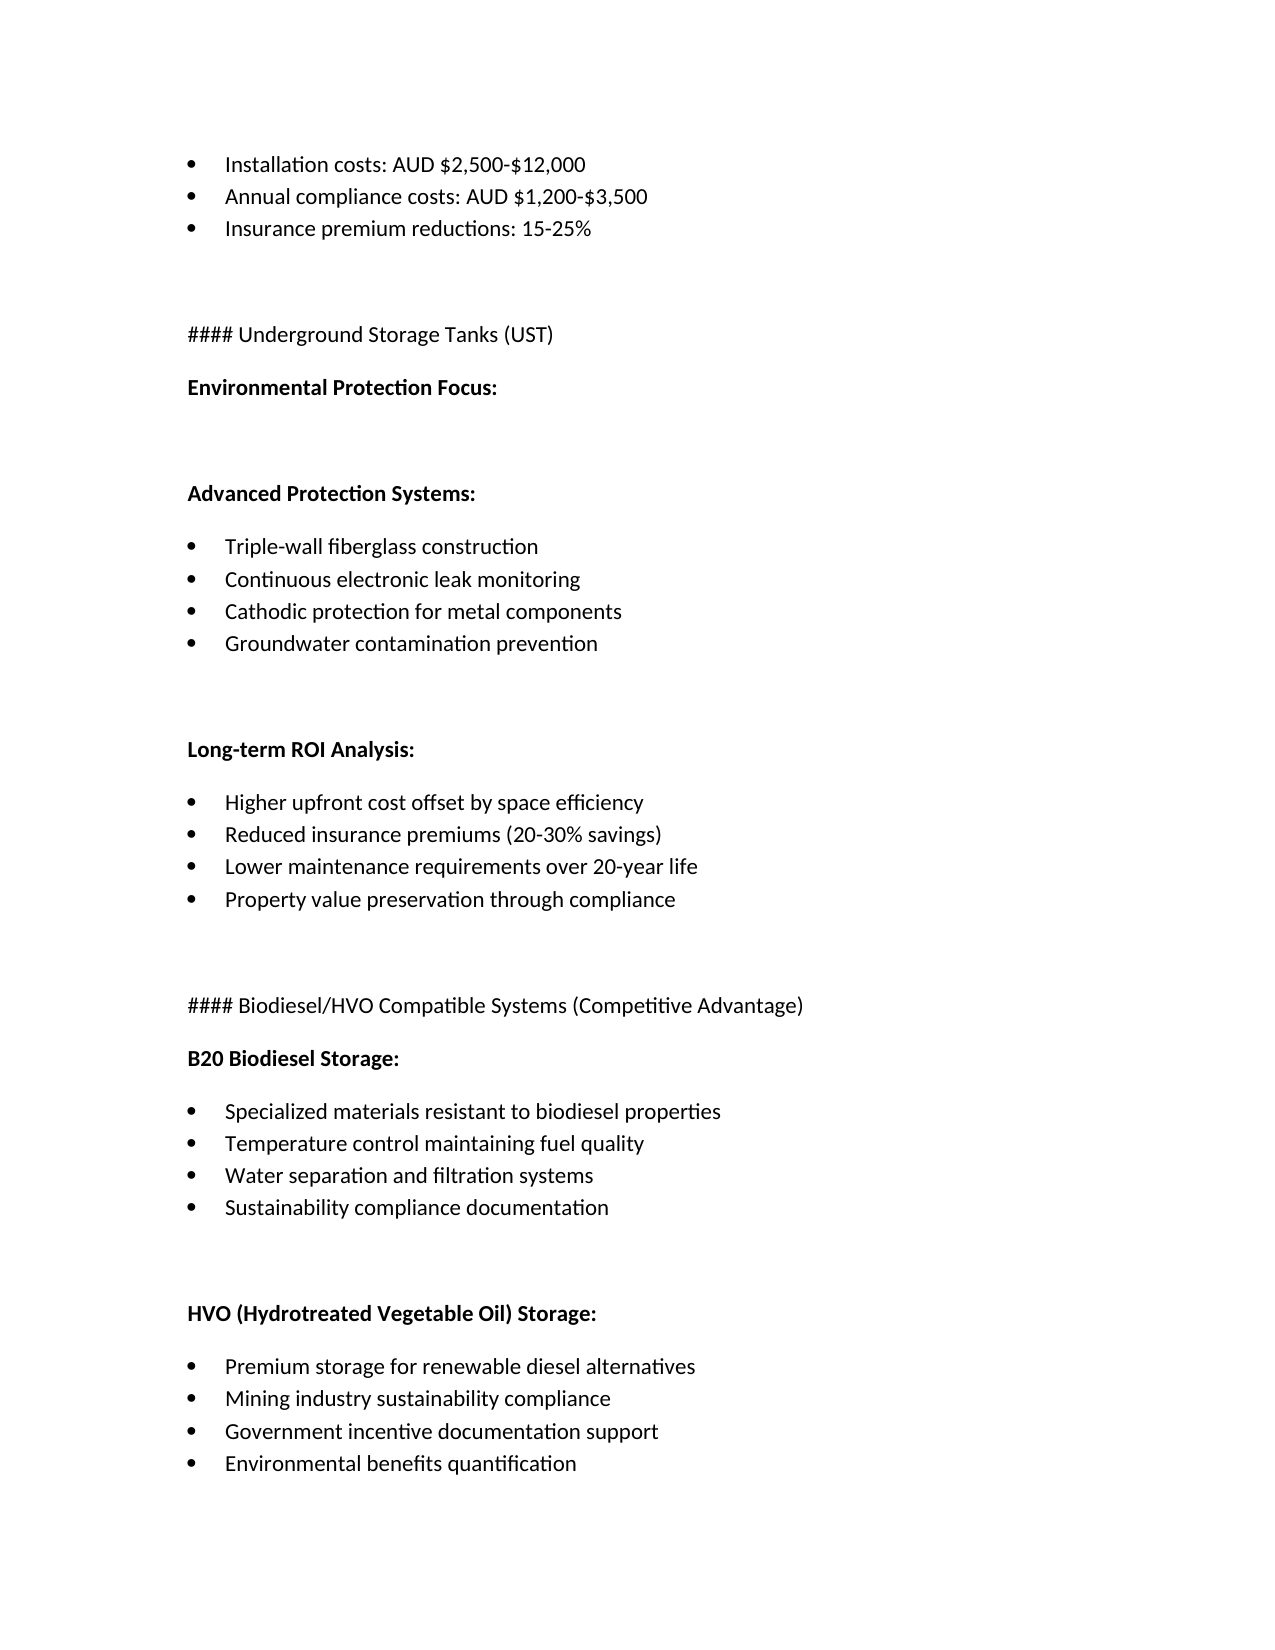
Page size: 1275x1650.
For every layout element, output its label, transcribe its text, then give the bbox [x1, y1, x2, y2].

list Temperature control maintaining fuel quality [187, 1129, 1087, 1157]
list Premium storage for renewable diesel alternatives [187, 1352, 1087, 1380]
list Environmental benefits quantification [187, 1449, 1087, 1477]
text Advanced Protection Systems: [187, 479, 1087, 507]
list Groundwater contamination prevention [187, 629, 1087, 657]
list Insurance premium reductions: 15-25% [187, 214, 1087, 242]
list Higher upfront cost offset by space efficiency [187, 788, 1087, 816]
text Environmental Protection Focus: [187, 373, 1087, 401]
list Specialized materials resistant to biodiesel properties [187, 1097, 1087, 1125]
list Sustainability compliance documentation [187, 1193, 1087, 1221]
list Water separation and filtration systems [187, 1161, 1087, 1189]
list Continuous electronic leak monitoring [187, 565, 1087, 593]
text B20 Biodiesel Storage: [187, 1044, 1087, 1072]
list Annual compliance costs: AUD $1,200-$3,500 [187, 182, 1087, 210]
list Reduced insurance premiums (20-30% savings) [187, 820, 1087, 848]
list Cathodic protection for metal components [187, 597, 1087, 625]
text Long-term ROI Analysis: [187, 735, 1087, 763]
text HVO (Hydrotreated Vegetable Oil) Storage: [187, 1299, 1087, 1327]
list Property value preservation through compliance [187, 885, 1087, 913]
list Government incentive documentation support [187, 1417, 1087, 1445]
list Mining industry sustainability compliance [187, 1384, 1087, 1413]
list Lower maintenance requirements over 20-year life [187, 852, 1087, 881]
text #### Biodiesel/HVO Compatible Systems (Competitive Advantage) [187, 991, 1087, 1019]
list Triple-wall fiberglass construction [187, 532, 1087, 561]
list Installation costs: AUD $2,500-$12,000 [187, 150, 1087, 178]
text #### Underground Storage Tanks (UST) [187, 320, 1087, 348]
